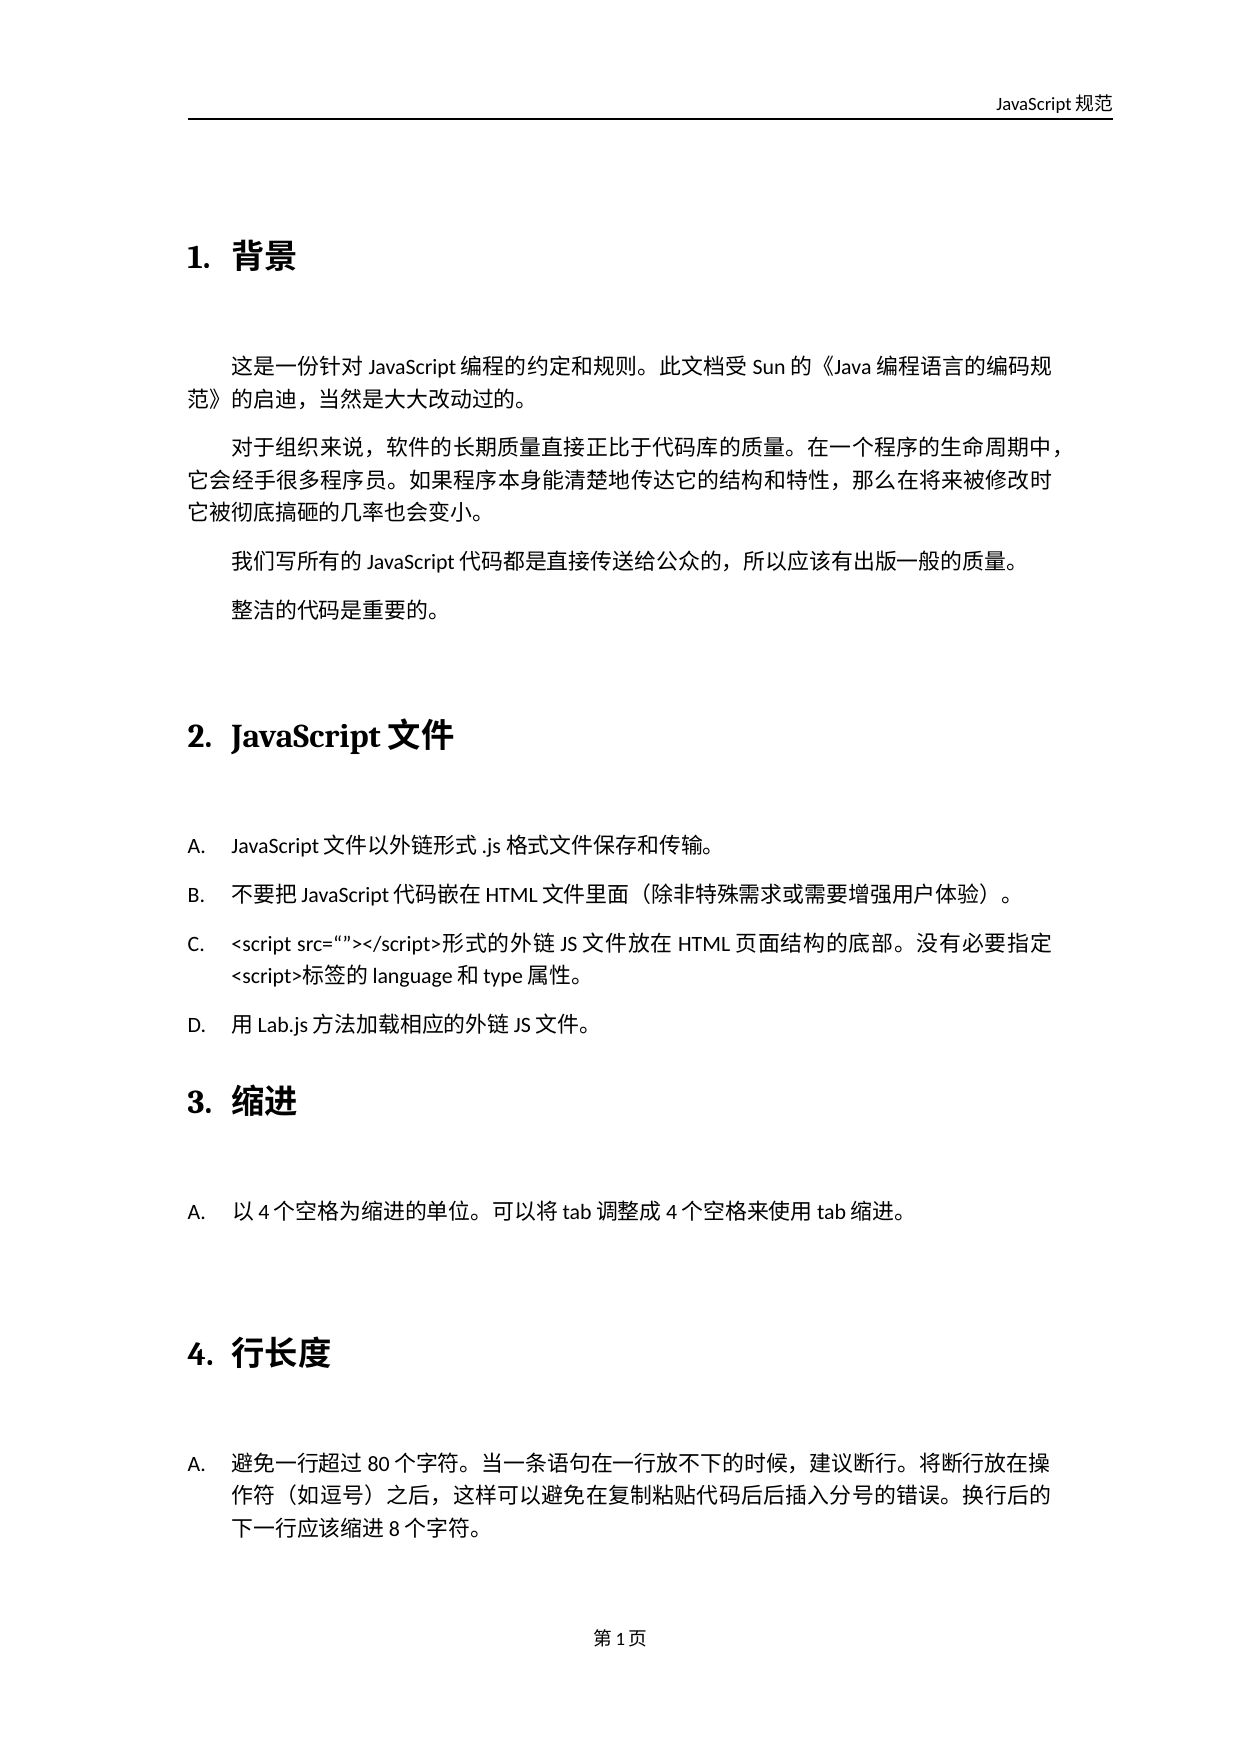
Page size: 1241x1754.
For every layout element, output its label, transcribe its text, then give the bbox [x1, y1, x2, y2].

list 避免一行超过80个字符。当一条语句在一行放不下的时候，建议断行。将断行放在操作符（如逗号）之后，这样可以避免在复制粘贴代码后后插入分号的错误。换行后的下一行应该缩进8个字符。 [187, 1445, 1053, 1543]
subtitle 行长度 [187, 1318, 1053, 1383]
